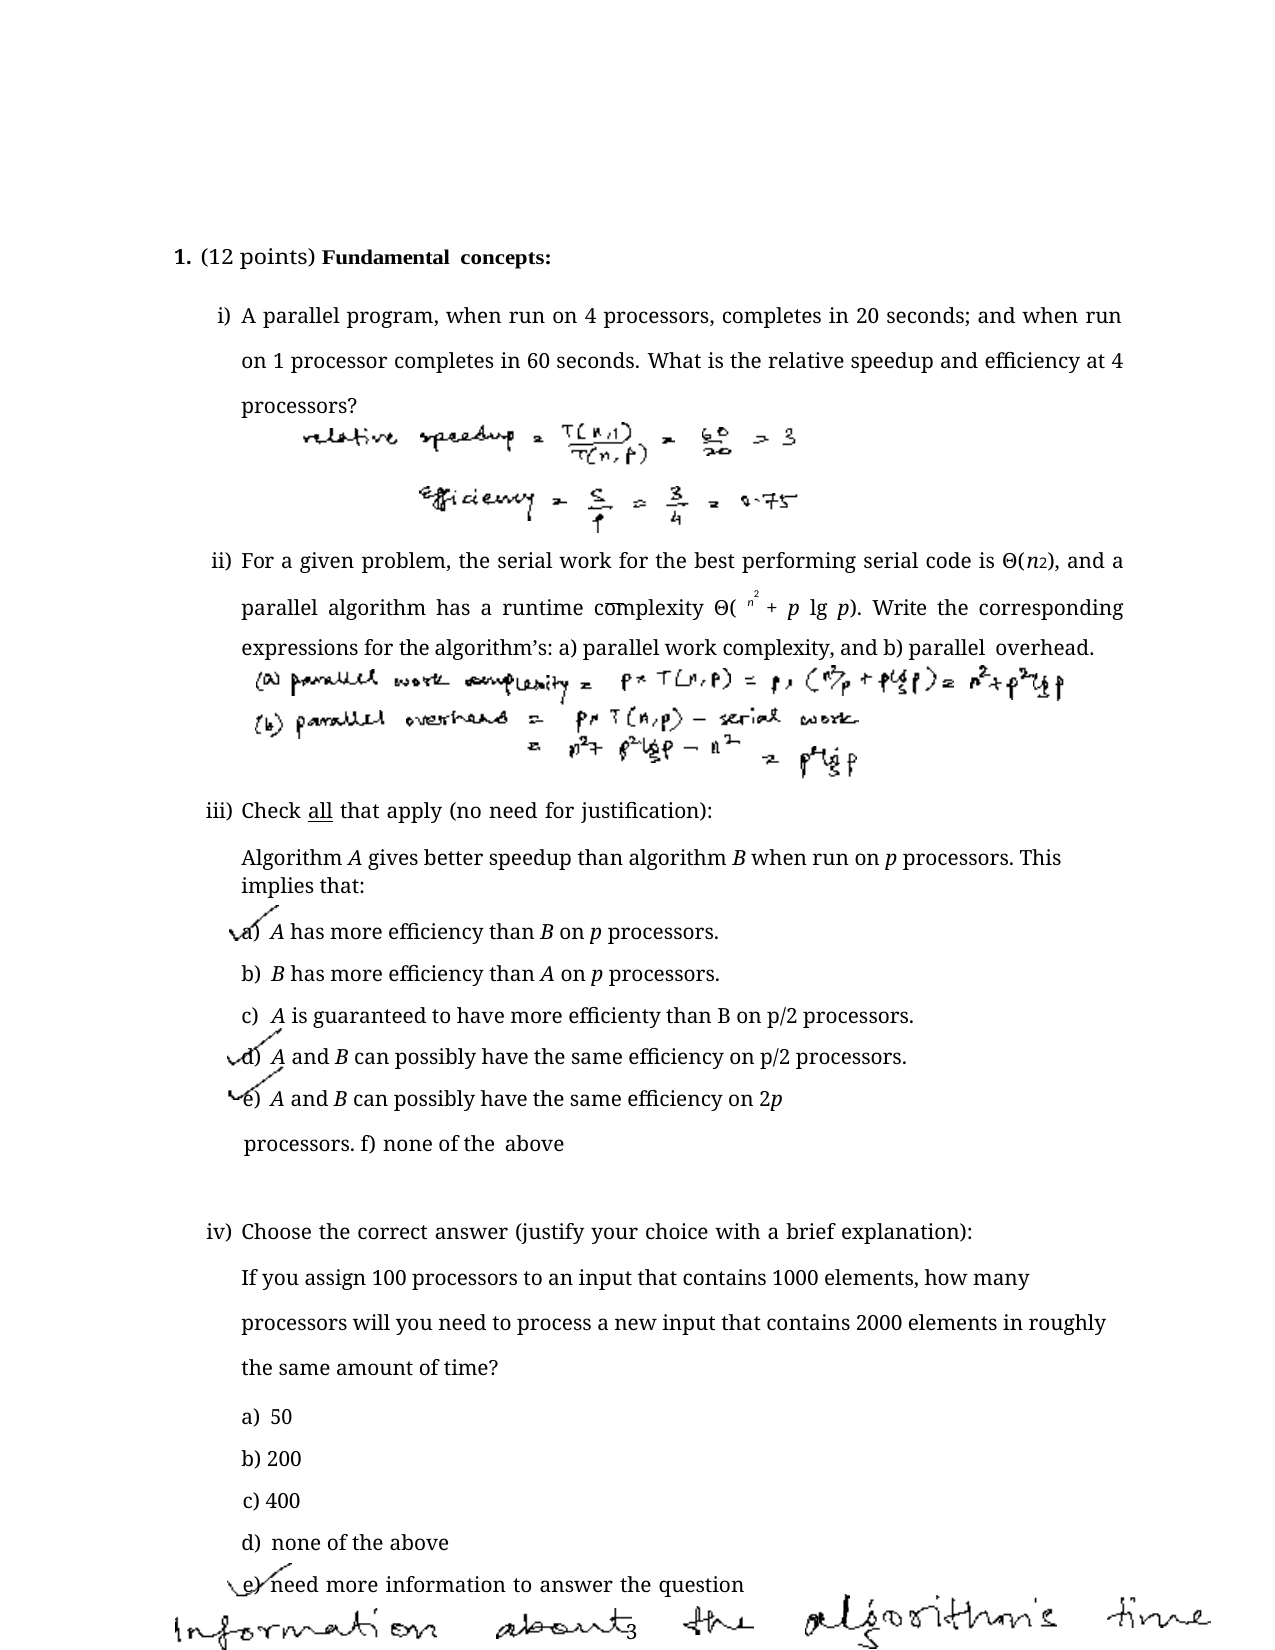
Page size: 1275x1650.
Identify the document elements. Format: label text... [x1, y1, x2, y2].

list A is guaranteed to have more efficienty than B on p/2 processors. [241, 1001, 1135, 1029]
list none of the above [241, 1528, 1135, 1557]
picture [702, 427, 797, 456]
list need more information to answer the question [242, 1570, 1135, 1599]
picture [420, 422, 675, 466]
list A and B can possibly have the same efficiency on 2p processors. f) none of the above [242, 1084, 854, 1157]
picture [1107, 1596, 1211, 1628]
list B has more efficiency than A on p processors. [241, 959, 1135, 988]
list Check all that apply (no need for justification): [206, 796, 1135, 825]
picture [419, 486, 567, 521]
text b) 200 [241, 1444, 1135, 1472]
list Choose the correct answer (justify your choice with a brief explanation): [206, 1217, 1135, 1245]
picture [588, 486, 720, 533]
picture [227, 1563, 292, 1598]
list A and B can possibly have the same efficiency on p/2 processors. [285, 1042, 1135, 1071]
picture [302, 428, 399, 446]
picture [256, 665, 954, 780]
picture [970, 665, 1065, 701]
text If you assign 100 processors to an input that contains 1000 elements, how many processors will you need to process a new input that contains 2000 elements in roughly the same amount of time? [241, 1263, 1124, 1381]
picture [805, 1594, 1057, 1649]
picture [683, 1606, 754, 1635]
picture [227, 1028, 285, 1100]
picture [229, 905, 279, 941]
list A parallel program, when run on 4 processors, completes in 20 seconds; and when run on 1 processor completes in 60 seconds. What is the relative speedup and efficiency at 4 processors? [217, 301, 1124, 419]
list A has more efficiency than B on p processors. [241, 917, 1135, 946]
picture [496, 1608, 632, 1639]
picture [175, 1608, 437, 1650]
list 50 [241, 1402, 1135, 1430]
text c) 400 [242, 1486, 1135, 1514]
picture [741, 493, 799, 511]
list For a given problem, the serial work for the best performing serial code is Θ(n2), and a parallel algorithm has a runtime complexity Θ( n2 + p lg p). Write the corresponding expressions for the algorithm’s: a) parallel work complexity, and b) parallel overhead. [211, 546, 1124, 661]
picture [255, 710, 386, 739]
list (12 points) Fundamental concepts: [174, 242, 1135, 271]
text Algorithm A gives better speedup than algorithm B when run on p processors. This implies that: [241, 843, 1135, 899]
